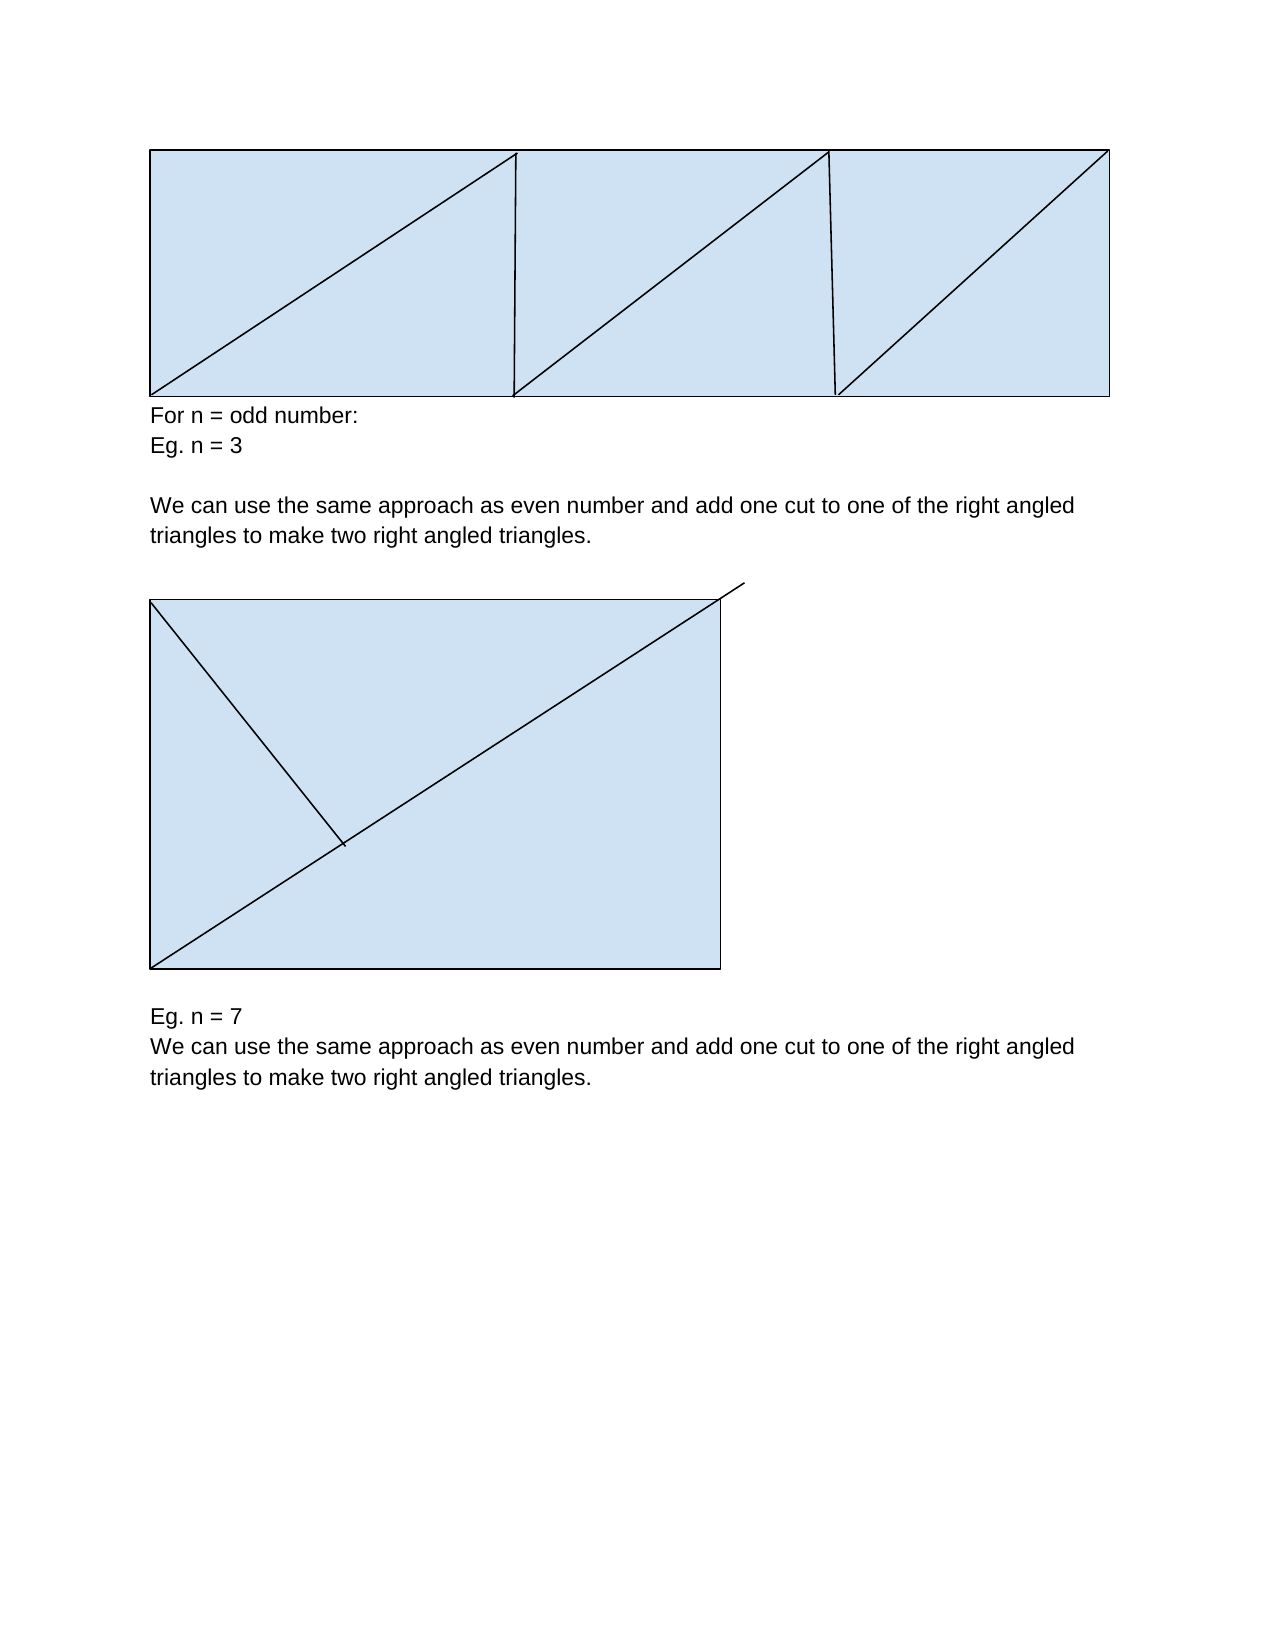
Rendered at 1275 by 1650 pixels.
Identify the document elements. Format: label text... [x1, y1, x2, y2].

text For n = odd number: [150, 402, 1125, 428]
text Eg. n = 3 [150, 432, 1125, 458]
text Eg. n = 7 [150, 1003, 1125, 1029]
text We can use the same approach as even number and add one cut to one of the right angled triangles to make two right angled triangles. [150, 492, 1125, 549]
text We can use the same approach as even number and add one cut to one of the right angled triangles to make two right angled triangles. [150, 1033, 1125, 1090]
